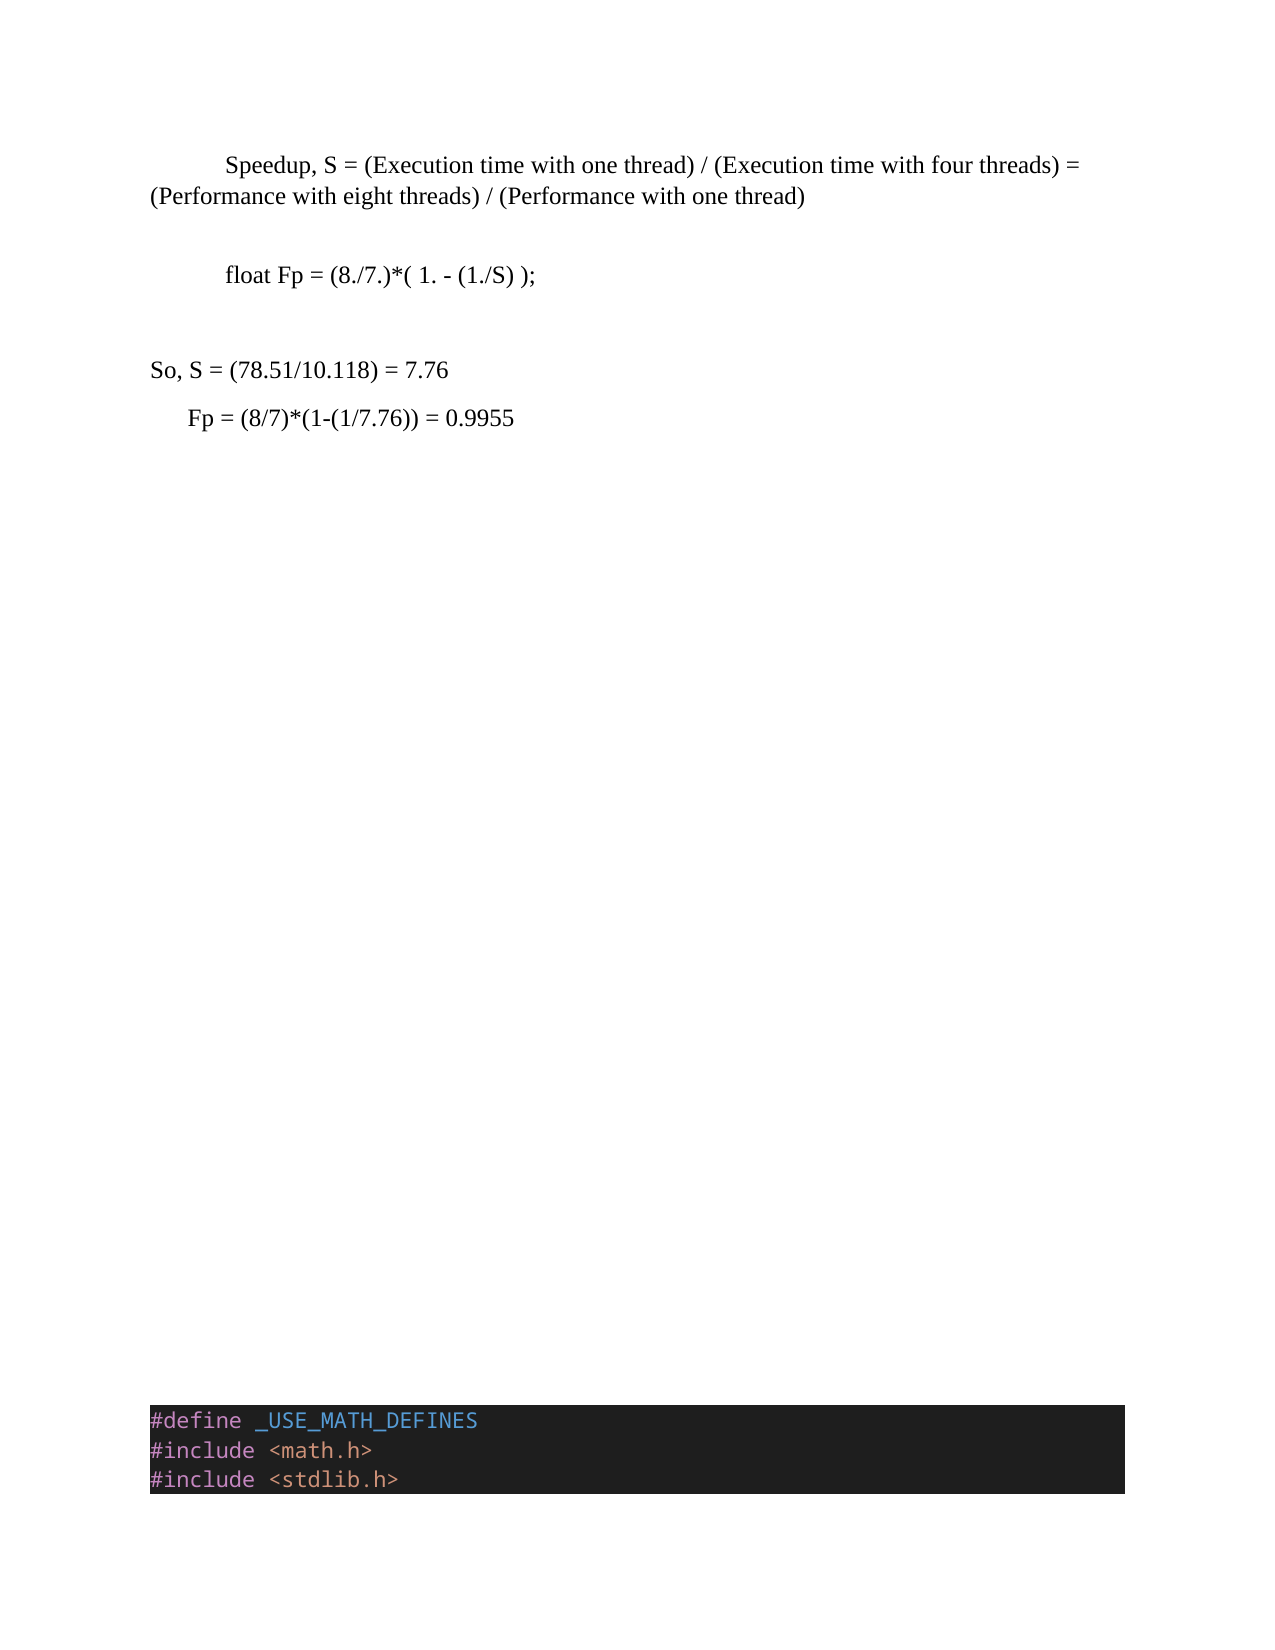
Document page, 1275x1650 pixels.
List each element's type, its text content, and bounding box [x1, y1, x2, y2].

text #define _USE_MATH_DEFINES [150, 1405, 1125, 1434]
text Speedup, S = (Execution time with one thread) / (Execution time with four threads) = (Performance with eight threads) / (Performance with one thread) [150, 150, 1125, 241]
text Fp = (8/7)*(1-(1/7.76)) = 0.9955 [150, 403, 1125, 432]
text So, S = (78.51/10.118) = 7.76 [150, 355, 1125, 384]
text float Fp = (8./7.)*( 1. - (1./S) ); [150, 260, 1125, 288]
text #include <math.h> [150, 1434, 1125, 1464]
text #include <stdlib.h> [150, 1464, 1125, 1494]
